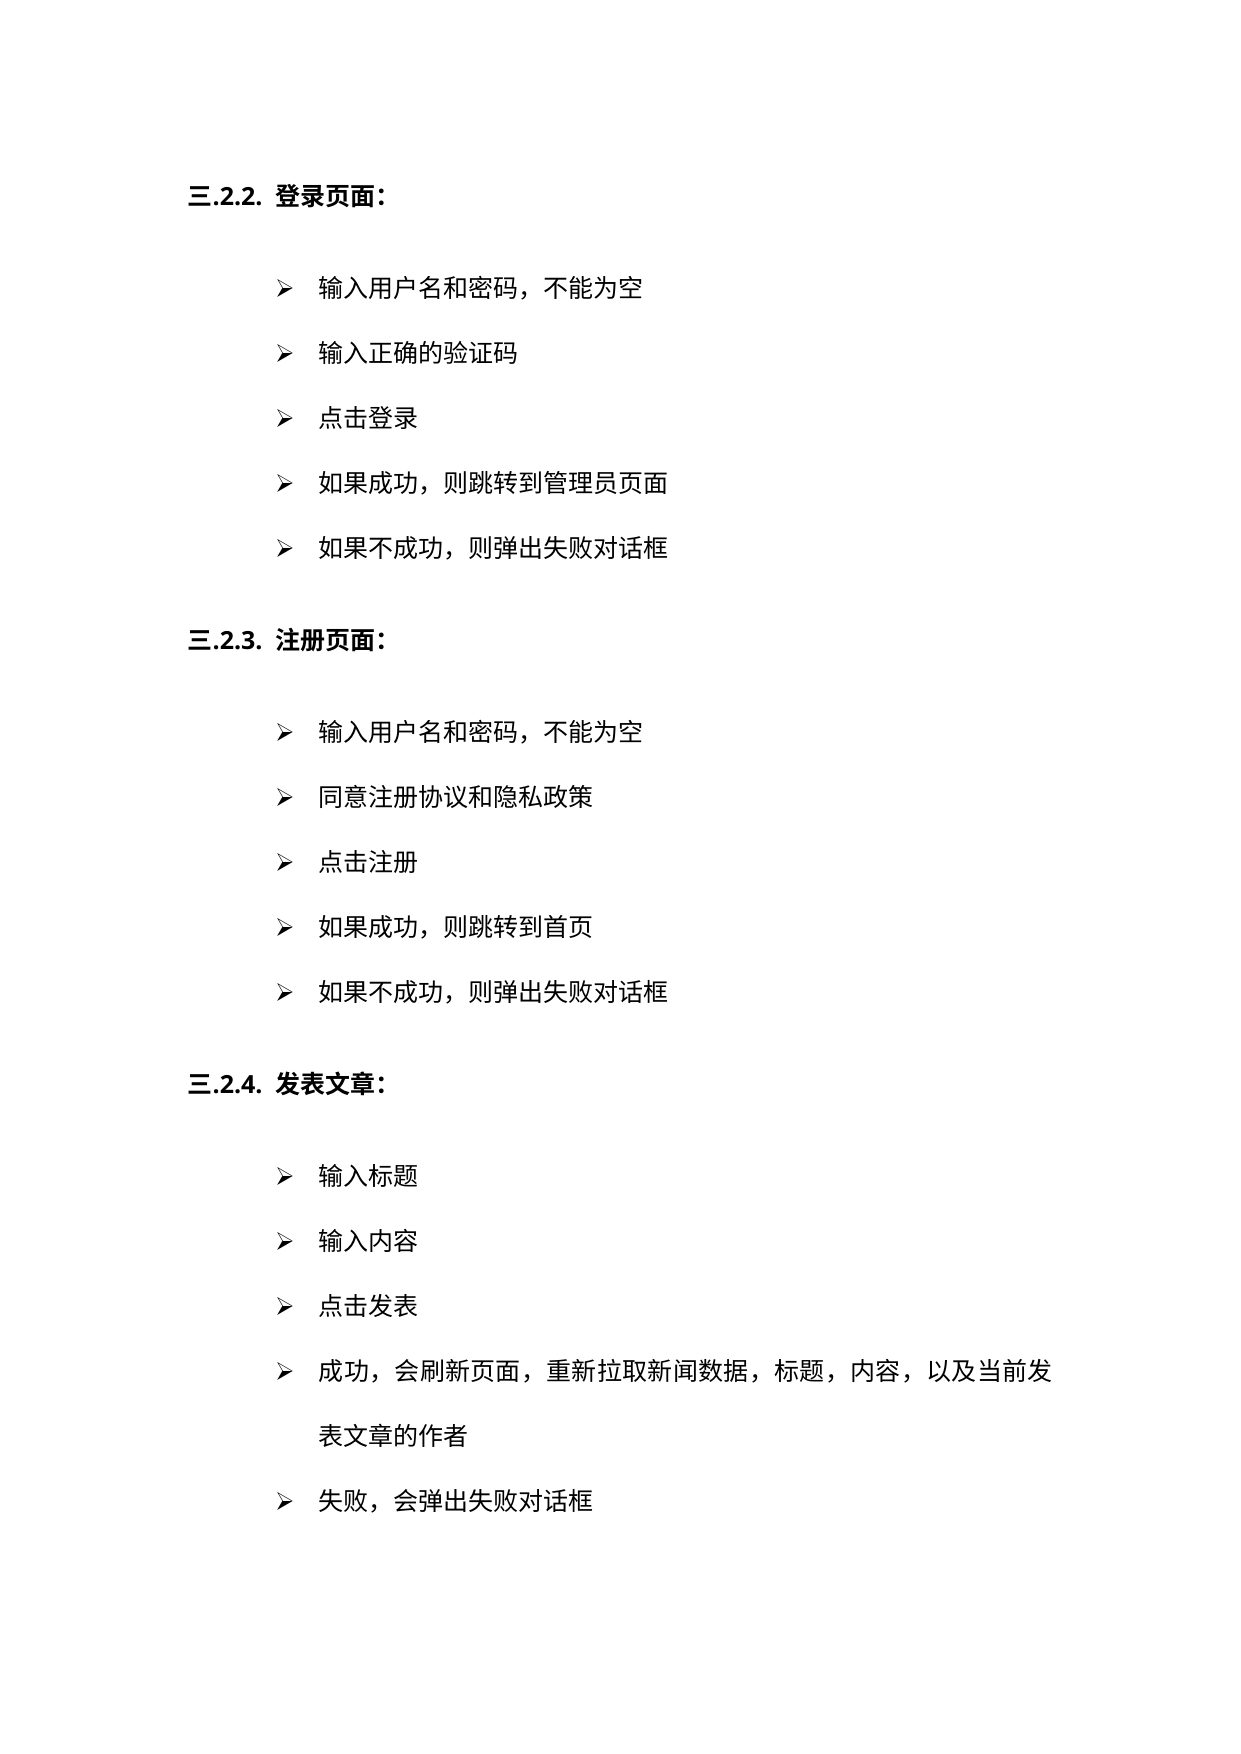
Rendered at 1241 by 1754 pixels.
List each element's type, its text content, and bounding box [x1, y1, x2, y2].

list 输入用户名和密码，不能为空 [275, 254, 1053, 319]
list 如果不成功，则弹出失败对话框 [275, 958, 1053, 1023]
list 点击登录 [275, 384, 1053, 449]
subtitle 登录页面： [187, 162, 1053, 227]
list 输入标题 [275, 1142, 1053, 1207]
list 如果成功，则跳转到管理员页面 [275, 449, 1053, 514]
list 输入正确的验证码 [275, 319, 1053, 384]
subtitle 注册页面： [187, 606, 1053, 671]
list 输入用户名和密码，不能为空 [275, 698, 1053, 763]
list 点击注册 [275, 828, 1053, 893]
list 失败，会弹出失败对话框 [275, 1467, 1053, 1532]
list 同意注册协议和隐私政策 [275, 763, 1053, 828]
subtitle 发表文章： [187, 1050, 1053, 1115]
list 如果成功，则跳转到首页 [275, 893, 1053, 958]
list 成功，会刷新页面，重新拉取新闻数据，标题，内容，以及当前发表文章的作者 [275, 1337, 1053, 1467]
list 点击发表 [275, 1272, 1053, 1337]
list 输入内容 [275, 1207, 1053, 1272]
list 如果不成功，则弹出失败对话框 [275, 514, 1053, 579]
